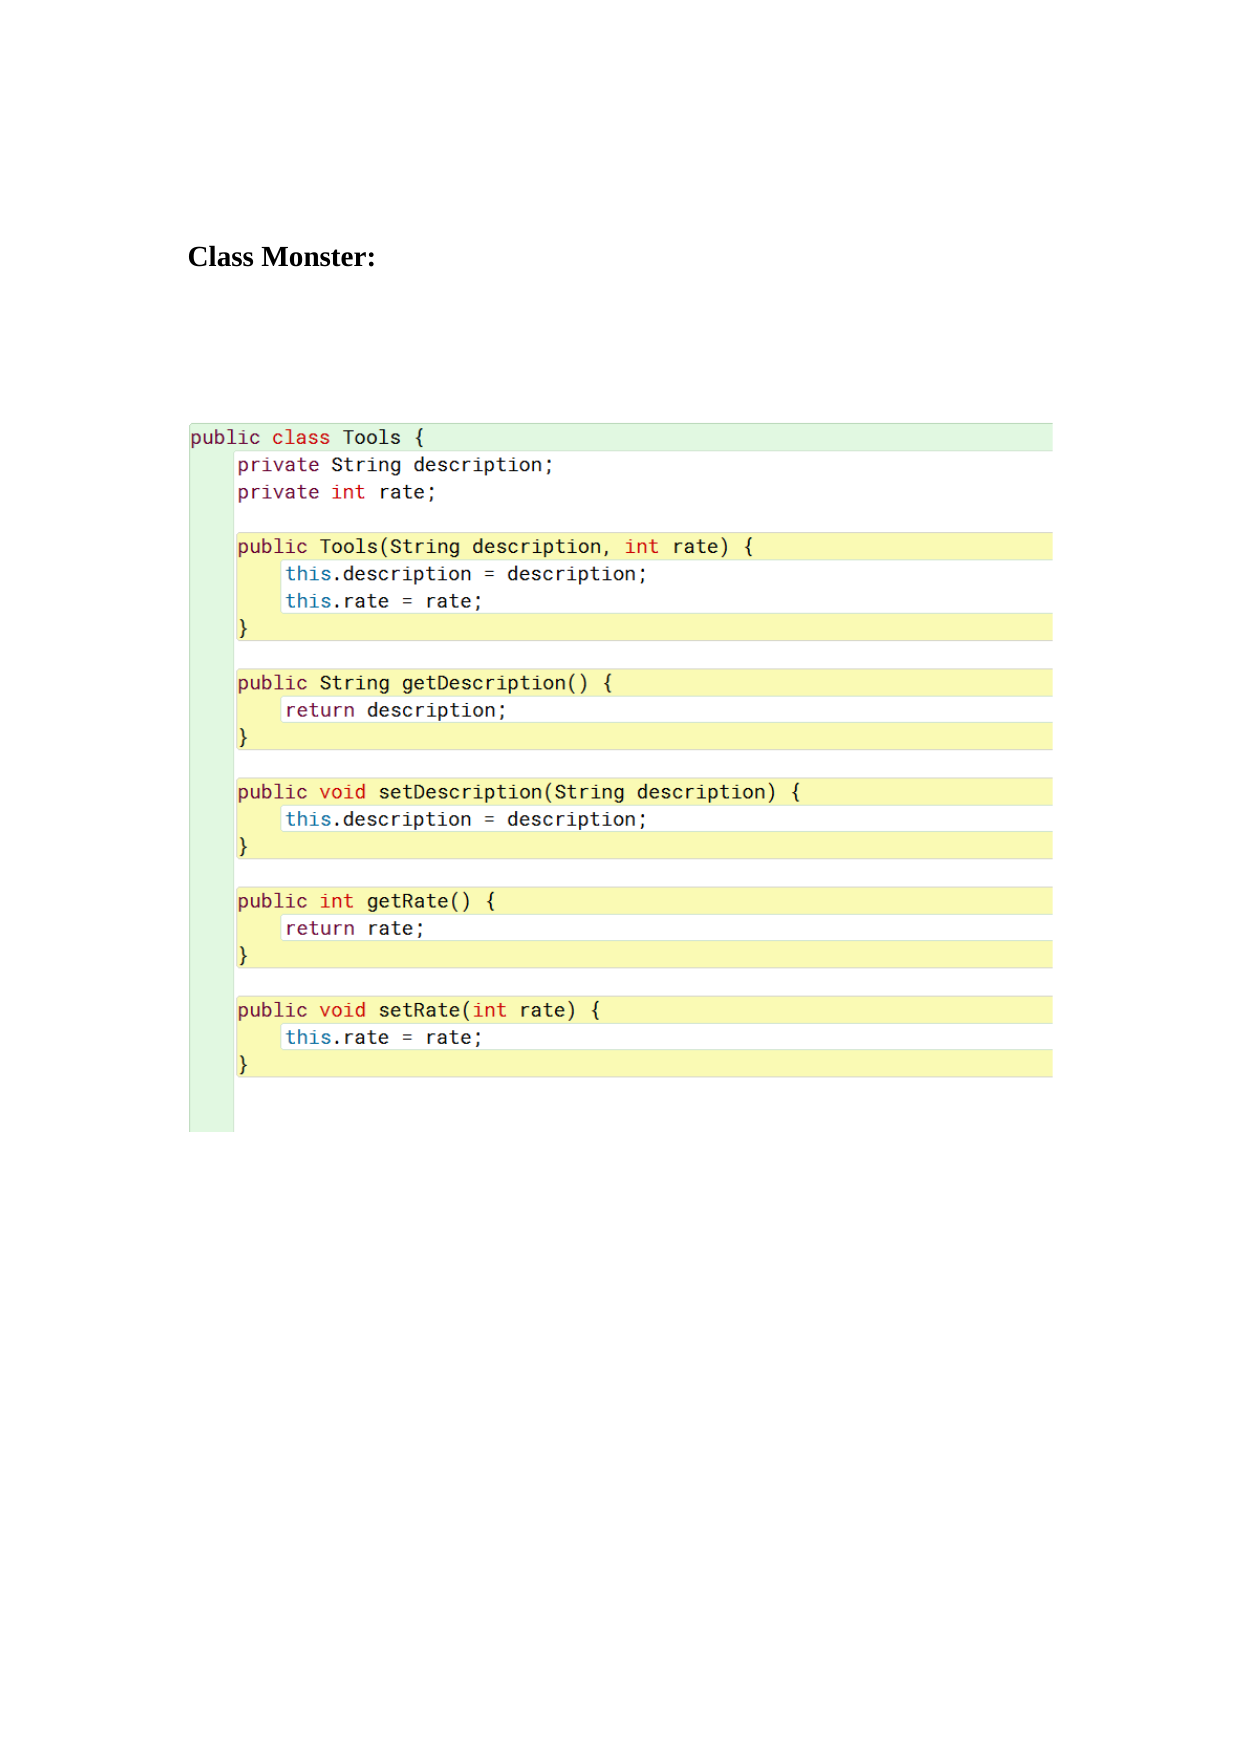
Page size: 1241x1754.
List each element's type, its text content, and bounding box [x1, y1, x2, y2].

picture [187, 402, 1053, 1132]
subtitle Class Monster: [187, 224, 1053, 289]
